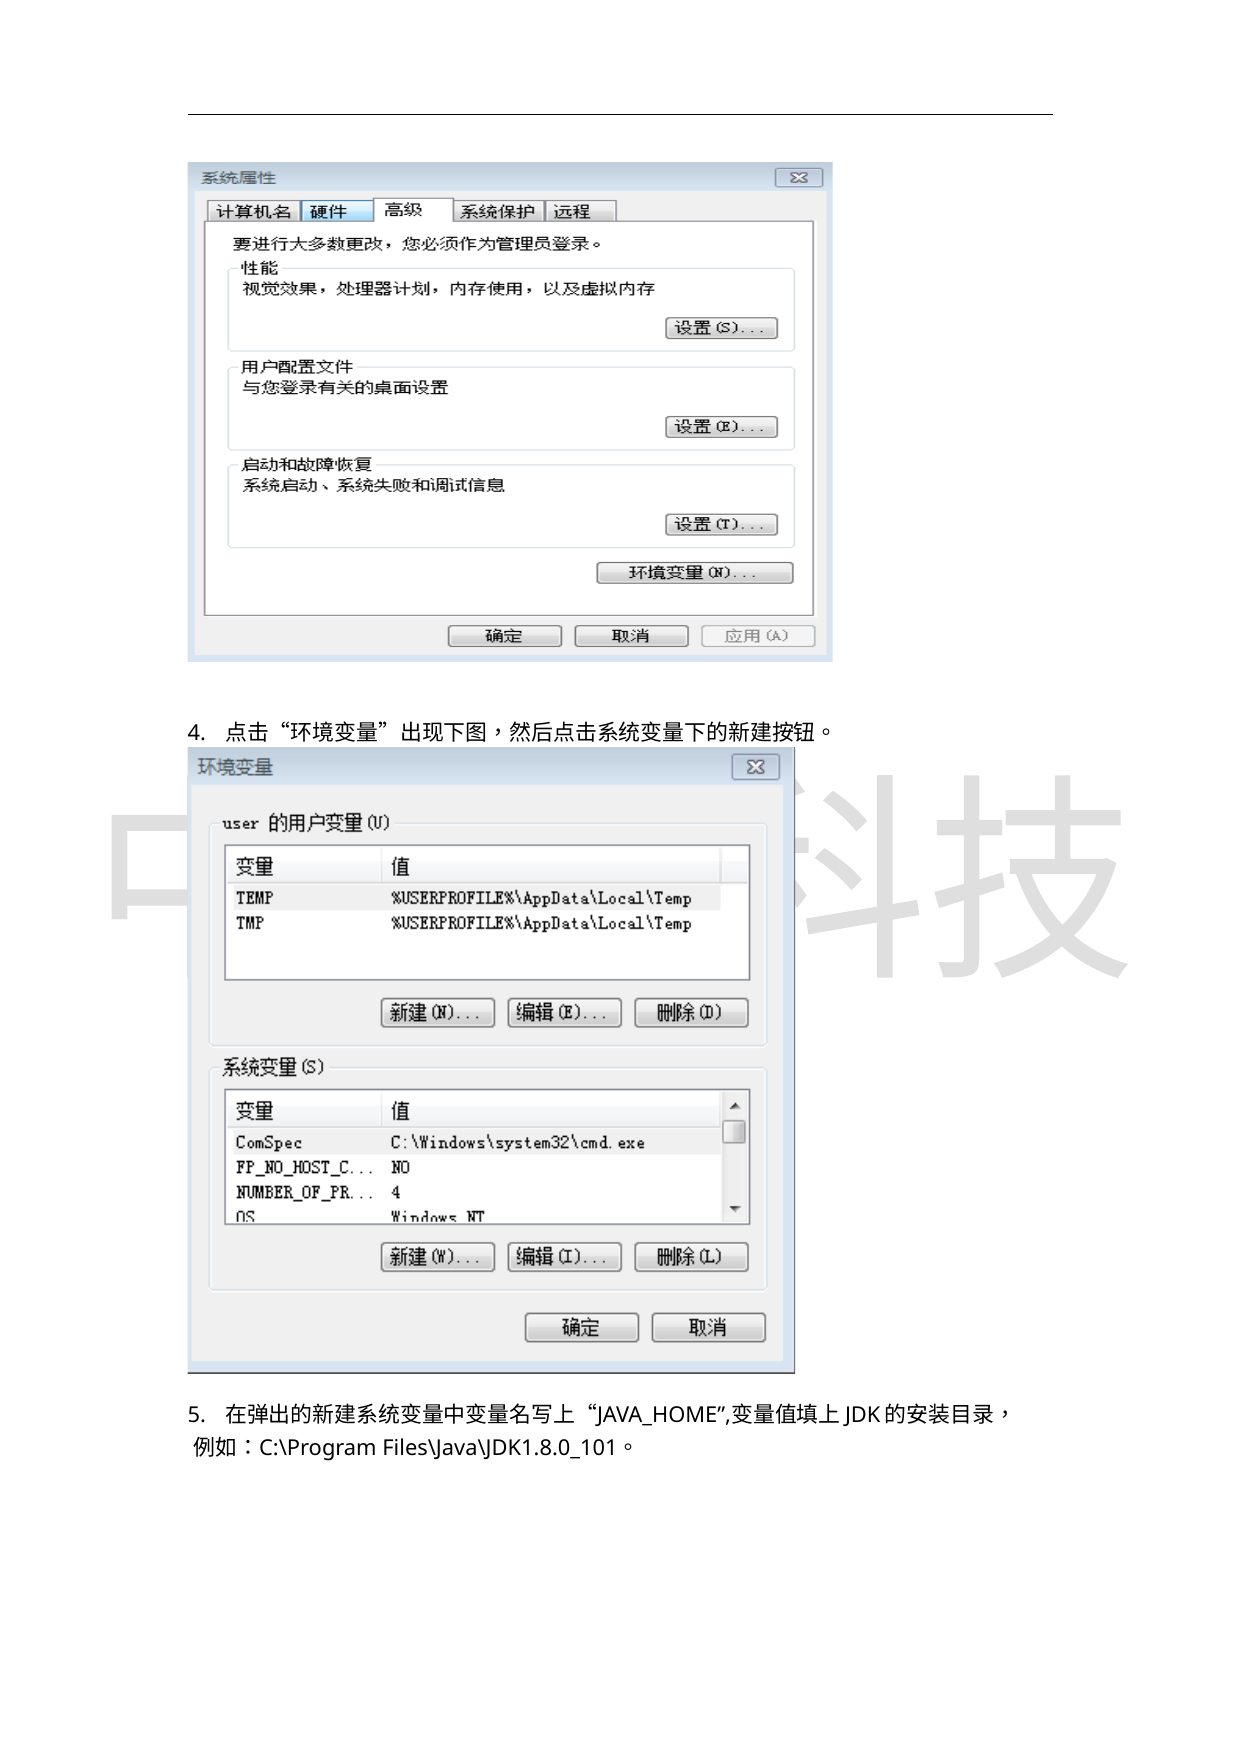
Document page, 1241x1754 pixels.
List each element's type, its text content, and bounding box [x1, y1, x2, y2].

list 在弹出的新建系统变量中变量名写上“JAVA_HOME”,变量值填上JDK的安装目录， [187, 1397, 1053, 1429]
picture [187, 747, 796, 1374]
text 例如：C:\Program Files\Java\JDK1.8.0_101。 [187, 1429, 1053, 1462]
list 点击“环境变量”出现下图，然后点击系统变量下的新建按钮。 [187, 714, 1053, 747]
picture [187, 162, 833, 662]
